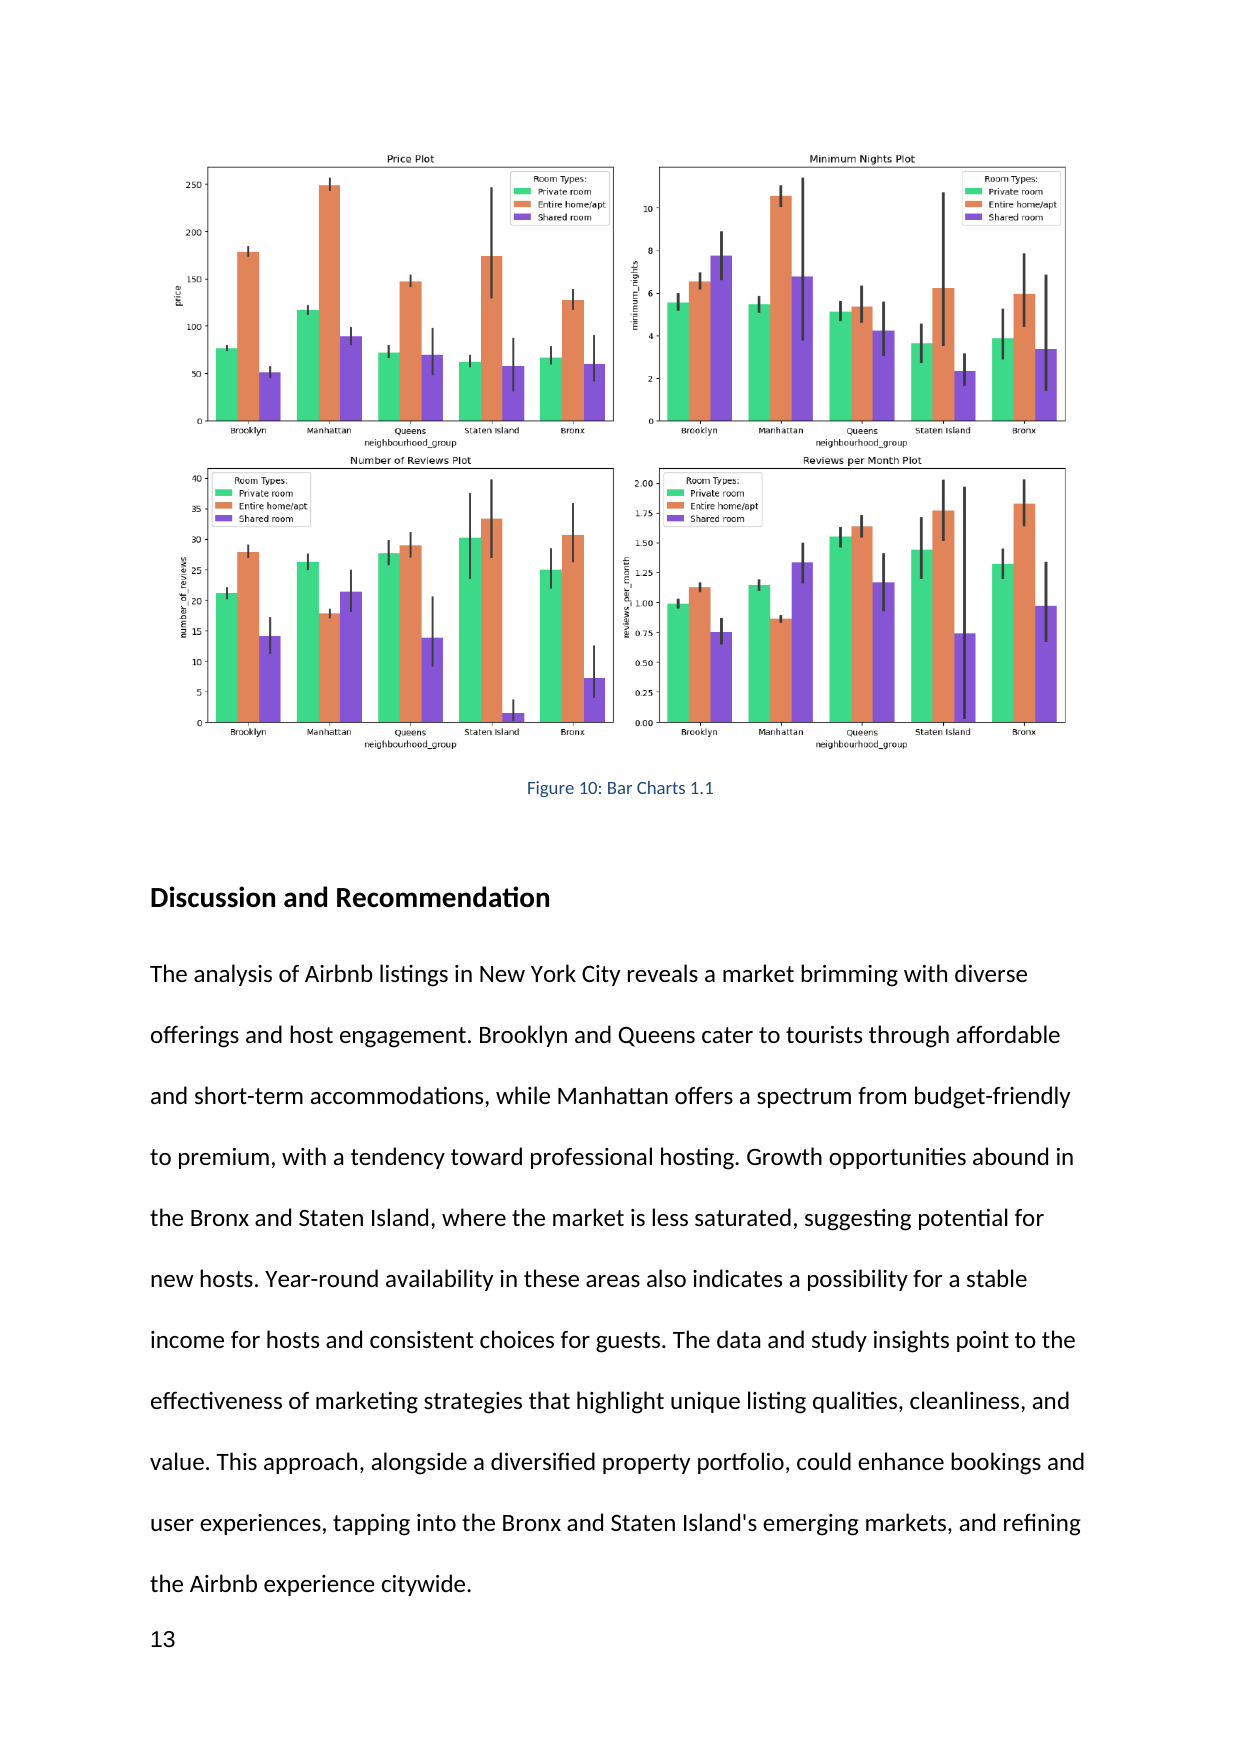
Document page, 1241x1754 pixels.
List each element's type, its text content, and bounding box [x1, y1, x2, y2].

text Discussion and Recommendation [150, 879, 1090, 915]
text The analysis of Airbnb listings in New York City reveals a market brimming with diverse offerings and host engagement. Brooklyn and Queens cater to tourists through affordable and short-term accommodations, while Manhattan offers a spectrum from budget-friendly to premium, with a tendency toward professional hosting. Growth opportunities abound in the Bronx and Staten Island, where the market is less saturated, suggesting potential for new hosts. Year-round availability in these areas also indicates a possibility for a stable income for hosts and consistent choices for guests. The data and study insights point to the effectiveness of marketing strategies that highlight unique listing qualities, cleanliness, and value. This approach, alongside a diversified property portfolio, could enhance bookings and user experiences, tapping into the Bronx and Staten Island's emerging markets, and refining the Airbnb experience citywide. [150, 958, 1090, 1599]
picture [167, 150, 1073, 752]
text Figure 10: Bar Charts 1.1 [150, 776, 1090, 799]
